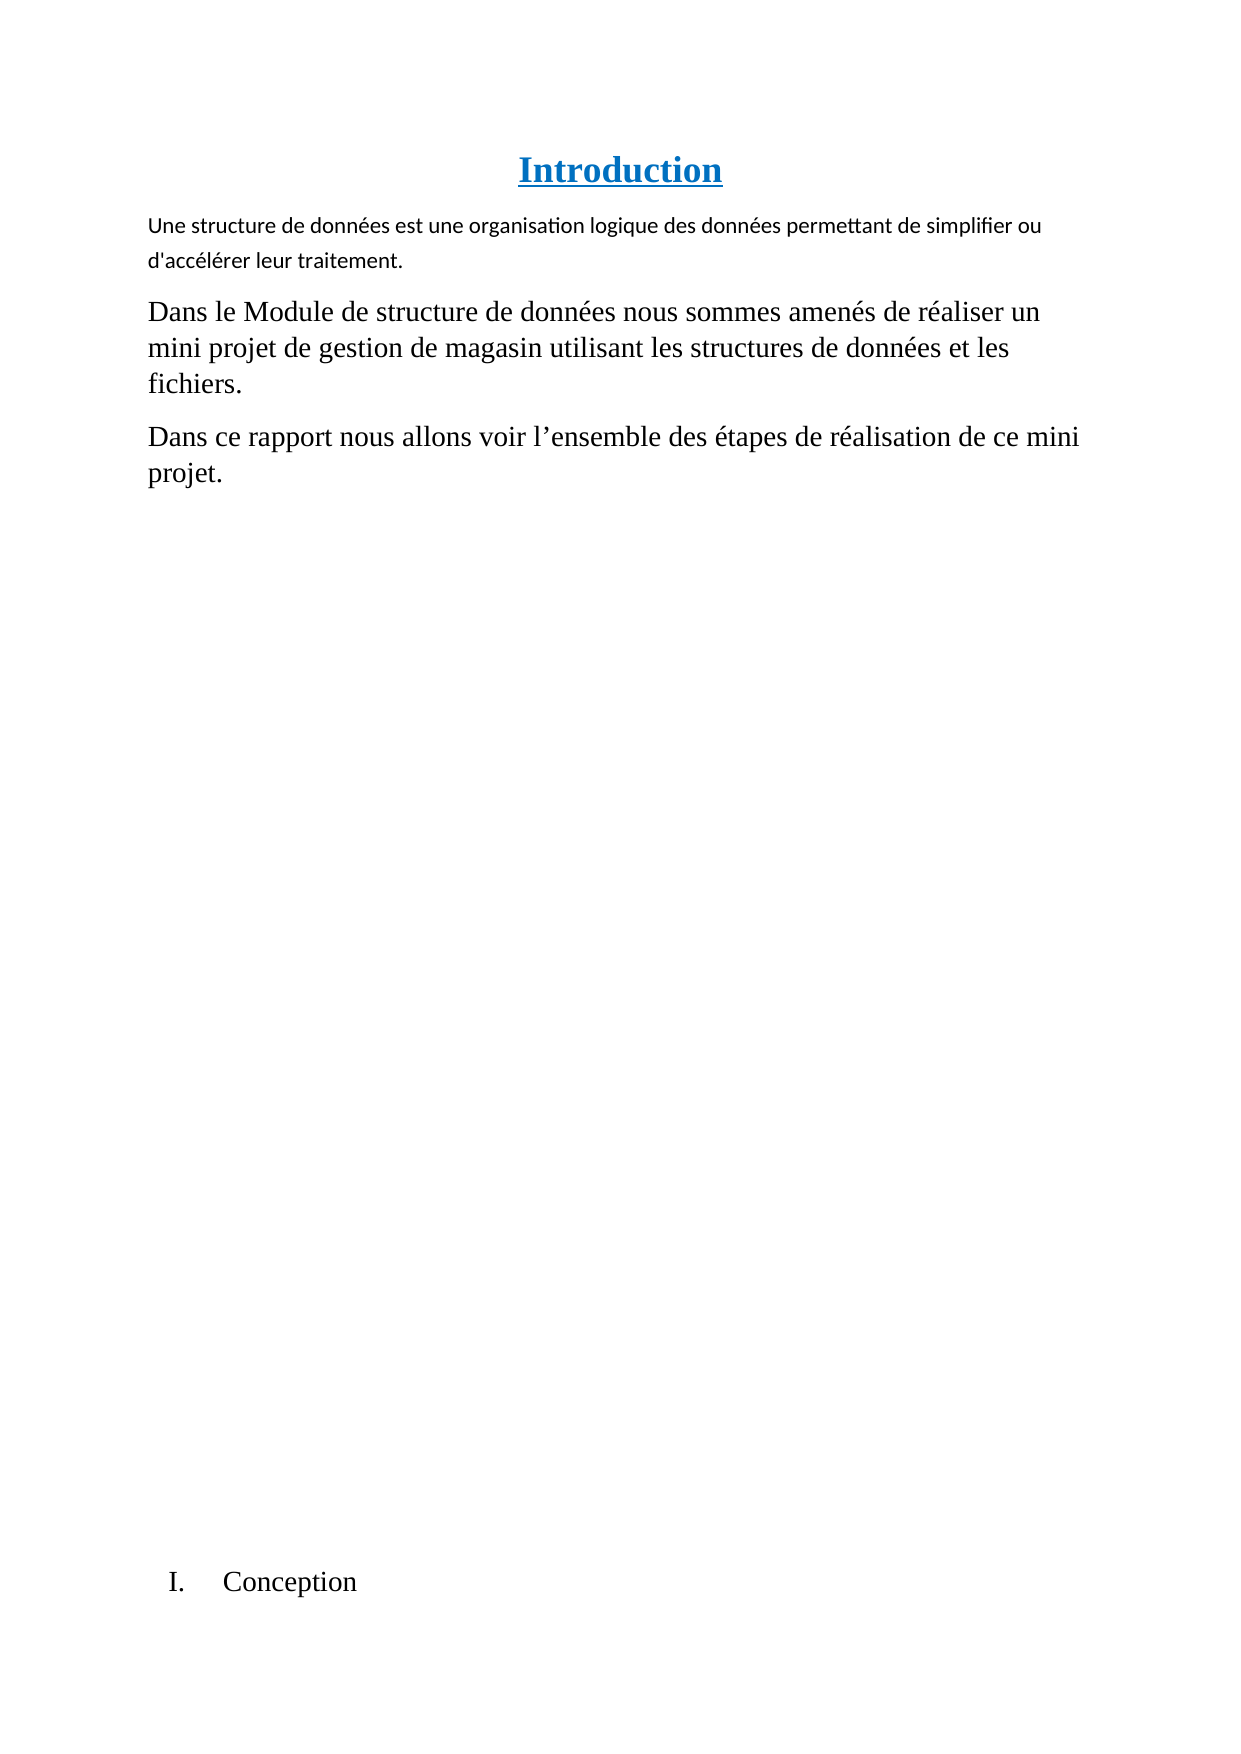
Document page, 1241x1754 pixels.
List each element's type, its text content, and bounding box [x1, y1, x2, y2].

list Conception [185, 1564, 1093, 1598]
text Dans le Module de structure de données nous sommes amenés de réaliser un mini projet de gestion de magasin utilisant les structures de données et les fichiers. [148, 294, 1093, 400]
text Une structure de données est une organisation logique des données permettant de simplifier ou d'accélérer leur traitement. [148, 211, 1093, 275]
text Dans ce rapport nous allons voir l’ensemble des étapes de réalisation de ce mini projet. [148, 419, 1093, 489]
text Introduction [148, 148, 1093, 191]
